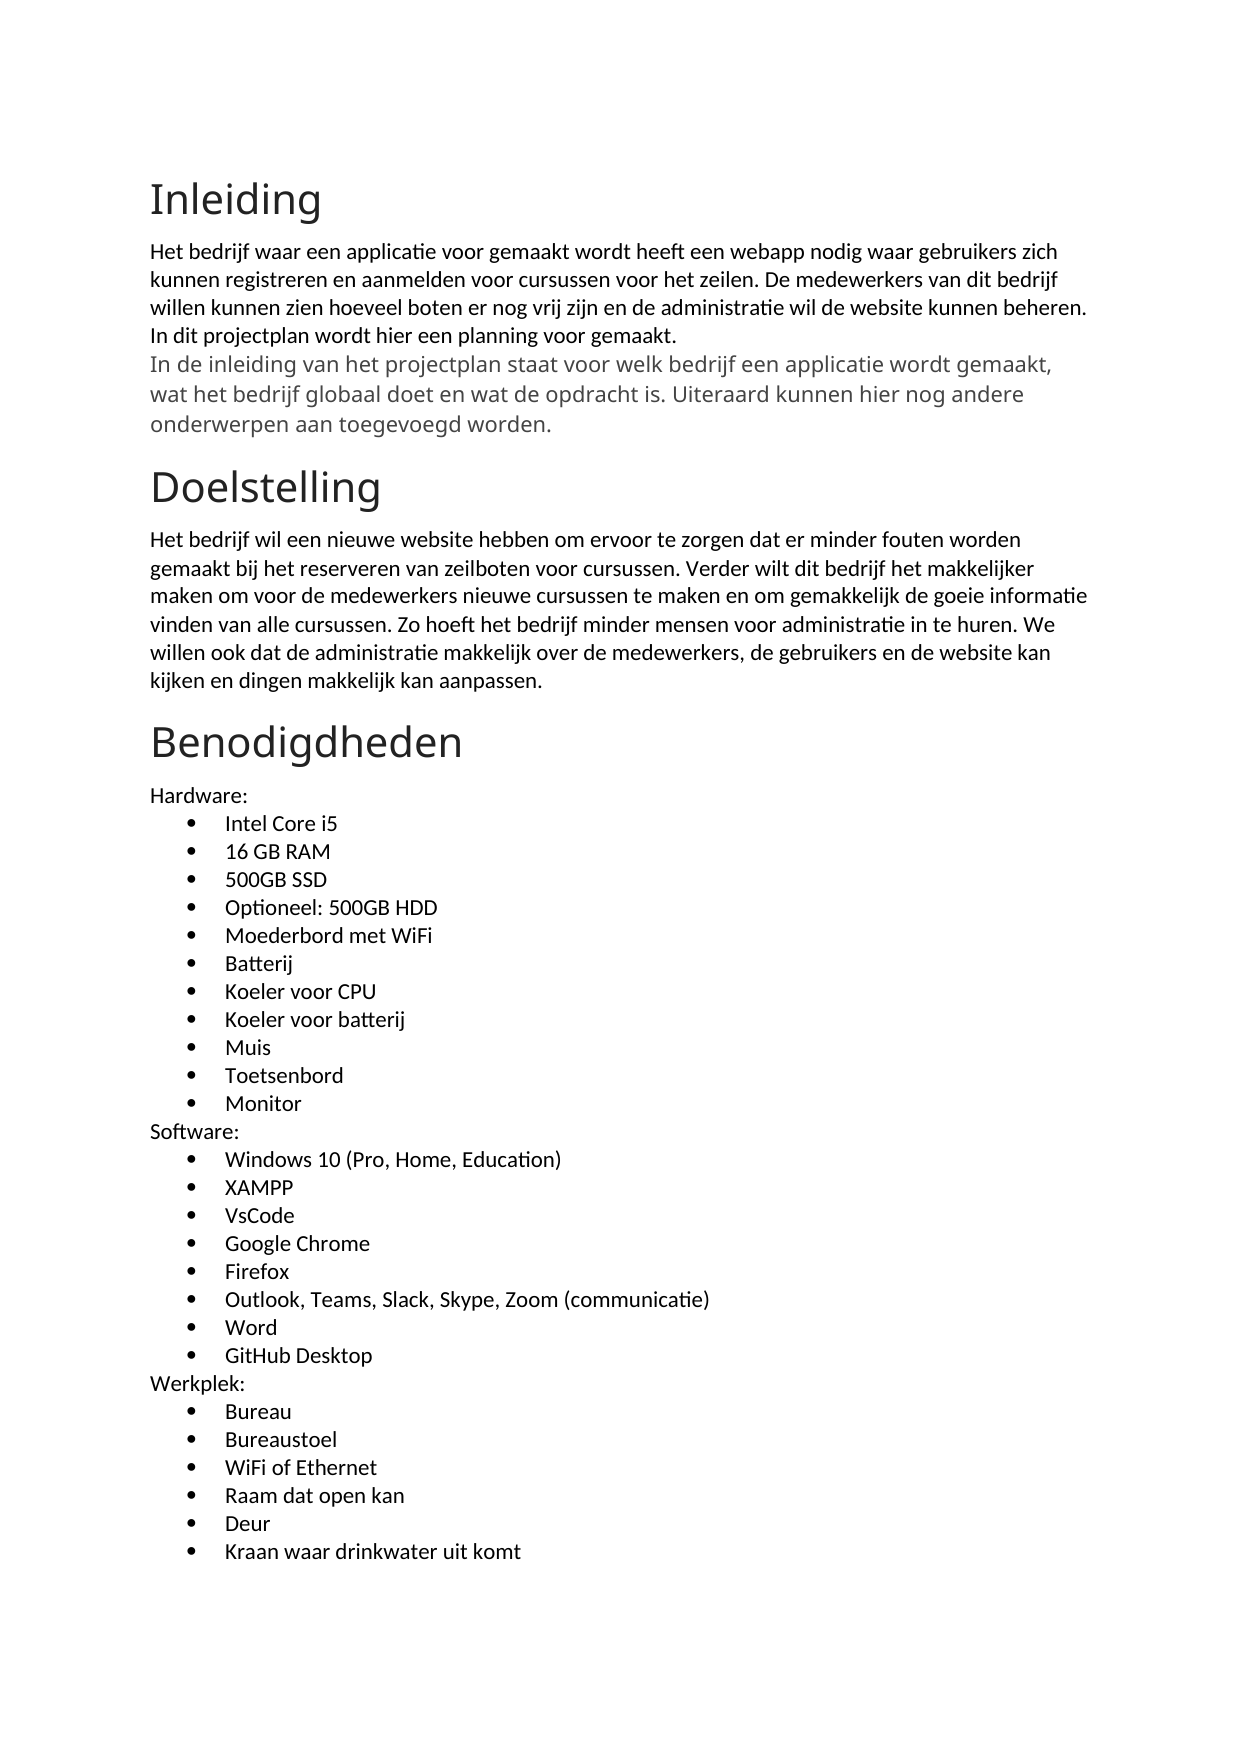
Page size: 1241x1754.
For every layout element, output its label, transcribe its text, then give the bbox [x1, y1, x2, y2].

text Hardware: [150, 781, 1090, 809]
text Werkplek: [150, 1369, 1090, 1397]
list Bureau [187, 1397, 1090, 1425]
list Deur [187, 1509, 1090, 1537]
list Kraan waar drinkwater uit komt [187, 1537, 1090, 1565]
list WiFi of Ethernet [187, 1453, 1090, 1481]
list Bureaustoel [187, 1425, 1090, 1453]
list Koeler voor CPU [187, 977, 1090, 1005]
text Software: [150, 1117, 1090, 1145]
list Outlook, Teams, Slack, Skype, Zoom (communicatie) [187, 1285, 1090, 1313]
list VsCode [187, 1201, 1090, 1229]
list Batterij [187, 949, 1090, 977]
list Intel Core i5 [187, 809, 1090, 837]
list Word [187, 1313, 1090, 1341]
list Koeler voor batterij [187, 1005, 1090, 1033]
text Het bedrijf wil een nieuwe website hebben om ervoor te zorgen dat er minder fouten worden gemaakt bij het reserveren van zeilboten voor cursussen. Verder wilt dit bedrijf het makkelijker maken om voor de medewerkers nieuwe cursussen te maken en om gemakkelijk de goeie informatie vinden van alle cursussen. Zo hoeft het bedrijf minder mensen voor administratie in te huren. We willen ook dat de administratie makkelijk over de medewerkers, de gebruikers en de website kan kijken en dingen makkelijk kan aanpassen. [150, 526, 1090, 694]
list Firefox [187, 1257, 1090, 1285]
list Raam dat open kan [187, 1481, 1090, 1509]
list Muis [187, 1033, 1090, 1061]
text In de inleiding van het projectplan staat voor welk bedrijf een applicatie wordt gemaakt, wat het bedrijf globaal doet en wat de opdracht is. Uiteraard kunnen hier nog andere onderwerpen aan toegevoegd worden. [150, 349, 1090, 438]
list Optioneel: 500GB HDD [187, 893, 1090, 921]
list XAMPP [187, 1173, 1090, 1201]
text Inleiding [150, 169, 1090, 226]
list Windows 10 (Pro, Home, Education) [187, 1145, 1090, 1173]
list GitHub Desktop [187, 1341, 1090, 1369]
list Moederbord met WiFi [187, 921, 1090, 949]
list 500GB SSD [187, 865, 1090, 893]
list 16 GB RAM [187, 837, 1090, 865]
list Monitor [187, 1089, 1090, 1117]
list Toetsenbord [187, 1061, 1090, 1089]
list Google Chrome [187, 1229, 1090, 1257]
text Het bedrijf waar een applicatie voor gemaakt wordt heeft een webapp nodig waar gebruikers zich kunnen registreren en aanmelden voor cursussen voor het zeilen. De medewerkers van dit bedrijf willen kunnen zien hoeveel boten er nog vrij zijn en de administratie wil de website kunnen beheren. In dit projectplan wordt hier een planning voor gemaakt. [150, 237, 1090, 349]
text Doelstelling [150, 458, 1090, 515]
text Benodigdheden [150, 713, 1090, 770]
